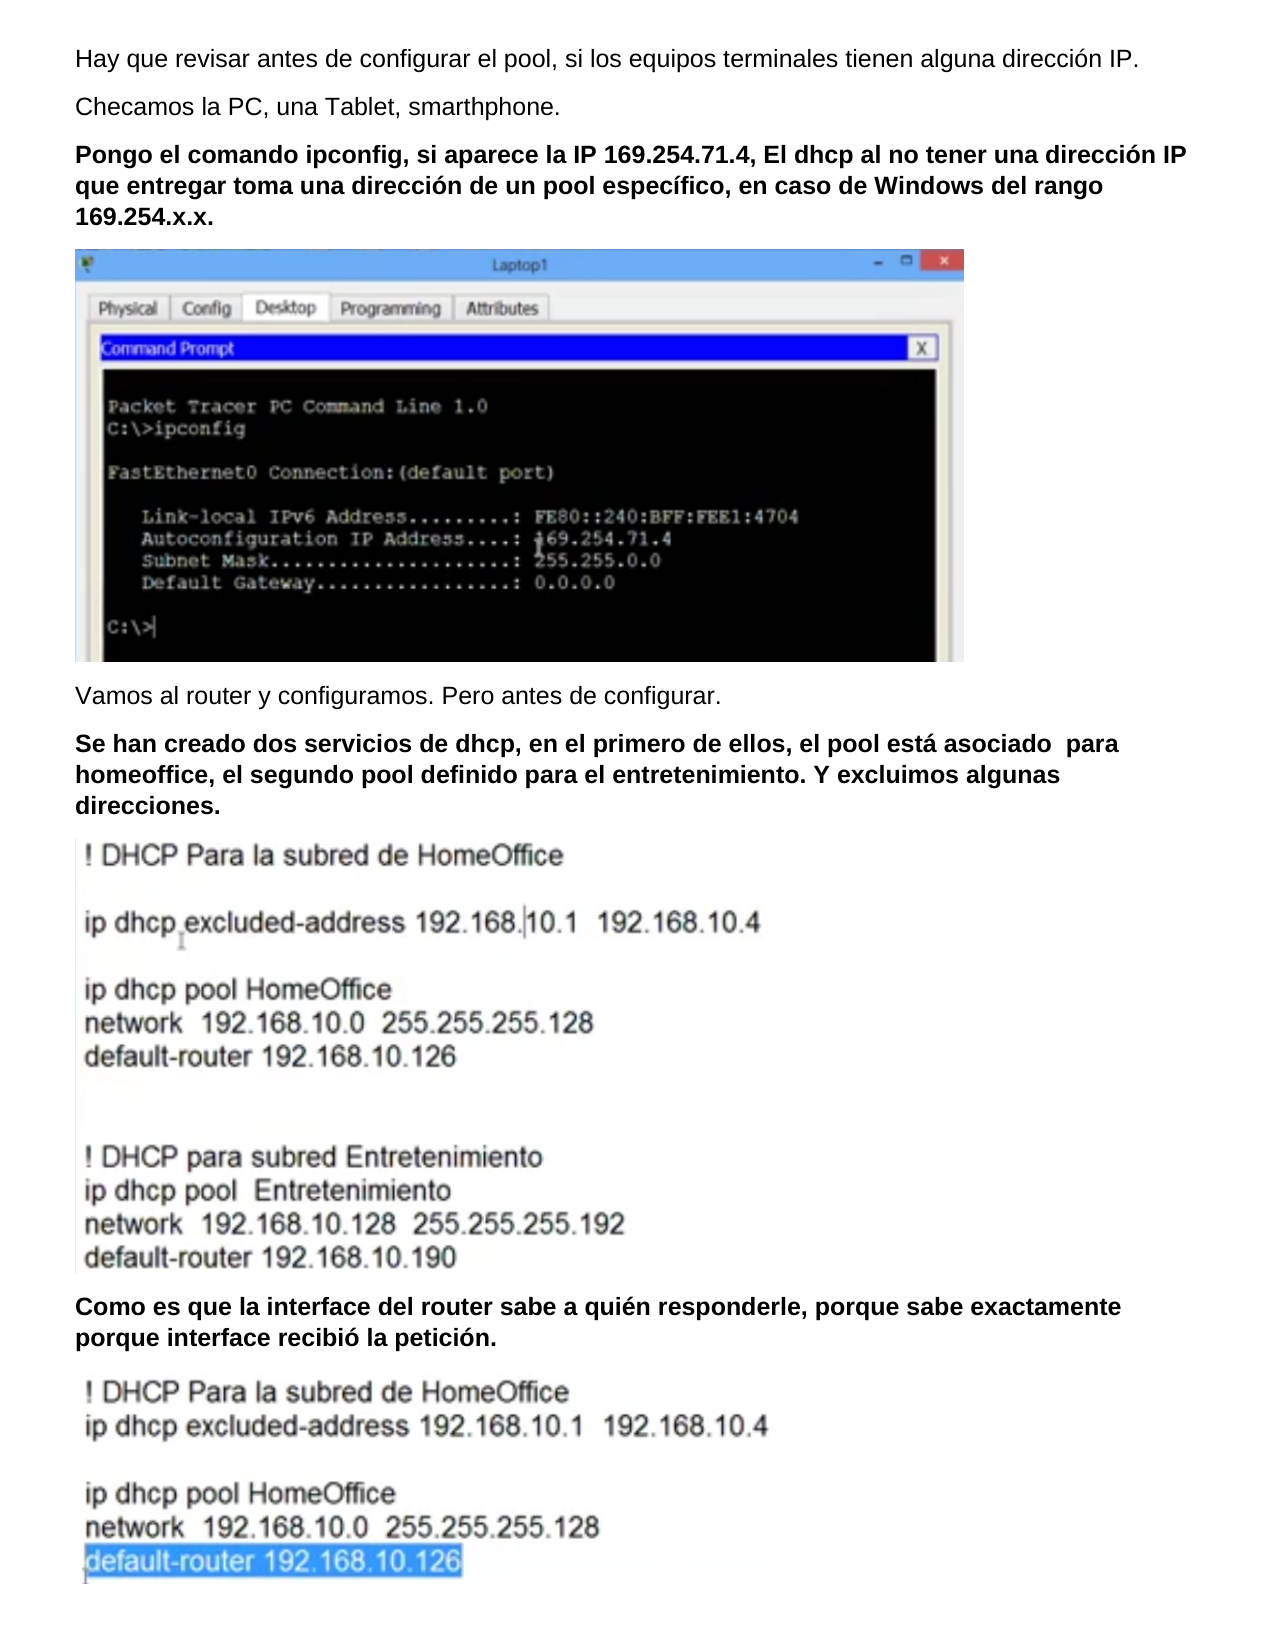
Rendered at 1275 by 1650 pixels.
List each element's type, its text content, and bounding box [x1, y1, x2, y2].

text Vamos al router y configuramos. Pero antes de configurar. [75, 681, 1200, 710]
text Checamos la PC, una Tablet, smarthphone. [75, 92, 1200, 121]
picture [75, 249, 964, 662]
text Pongo el comando ipconfig, si aparece la IP 169.254.71.4, El dhcp al no tener una dirección IP que entregar toma una dirección de un pool específico, en caso de Windows del rango 169.254.x.x. [75, 140, 1200, 231]
text Se han creado dos servicios de dhcp, en el primero de ellos, el pool está asociado para homeoffice, el segundo pool definido para el entretenimiento. Y excluimos algunas direcciones. [75, 729, 1200, 819]
text Como es que la interface del router sabe a quién responderle, porque sabe exactamente porque interface recibió la petición. [75, 1292, 1200, 1352]
text Hay que revisar antes de configurar el pool, si los equipos terminales tienen alguna dirección IP. [75, 44, 1200, 73]
picture [75, 838, 765, 1274]
picture [82, 1371, 772, 1584]
